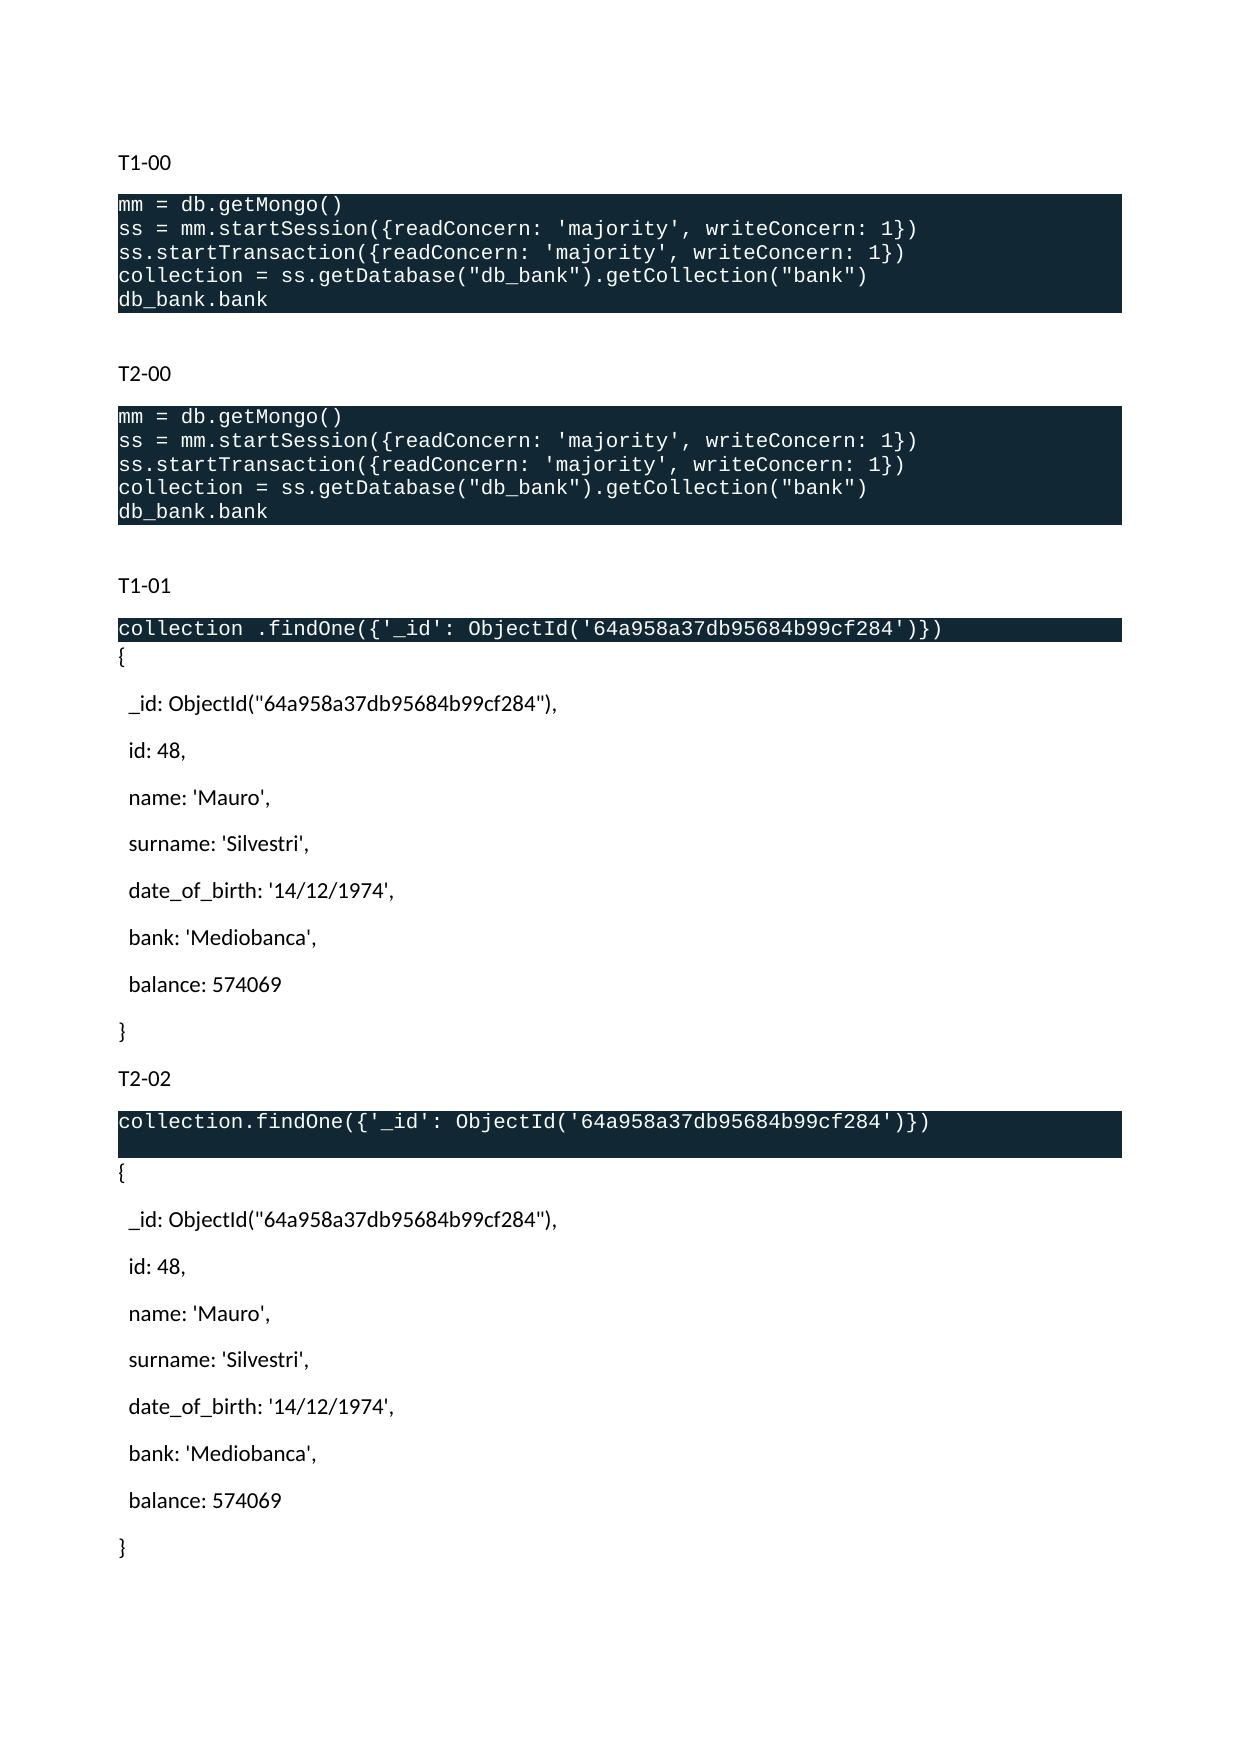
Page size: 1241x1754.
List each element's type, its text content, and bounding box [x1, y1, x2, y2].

text { [118, 1158, 1122, 1186]
text T2-02 [118, 1064, 1122, 1092]
text name: 'Mauro', [118, 783, 1122, 811]
text db_bank.bank [118, 501, 1122, 525]
text mm = db.getMongo() [118, 194, 1122, 218]
text id: 48, [118, 1252, 1122, 1280]
text _id: ObjectId("64a958a37db95684b99cf284"), [118, 689, 1122, 717]
text } [118, 1533, 1122, 1561]
text } [118, 1017, 1122, 1045]
text balance: 574069 [118, 970, 1122, 998]
text collection.findOne({'_id': ObjectId('64a958a37db95684b99cf284')}) [118, 1111, 1122, 1134]
text id: 48, [118, 736, 1122, 764]
text date_of_birth: '14/12/1974', [118, 1392, 1122, 1421]
text collection .findOne({'_id': ObjectId('64a958a37db95684b99cf284')}) [118, 618, 1122, 642]
text collection = ss.getDatabase("db_bank").getCollection("bank") [118, 265, 1122, 289]
text bank: 'Mediobanca', [118, 923, 1122, 951]
text mm = db.getMongo() [118, 406, 1122, 430]
text _id: ObjectId("64a958a37db95684b99cf284"), [118, 1205, 1122, 1233]
text name: 'Mauro', [118, 1299, 1122, 1327]
text bank: 'Mediobanca', [118, 1439, 1122, 1467]
text ss = mm.startSession({readConcern: 'majority', writeConcern: 1}) [118, 430, 1122, 454]
text date_of_birth: '14/12/1974', [118, 876, 1122, 904]
text surname: 'Silvestri', [118, 1346, 1122, 1374]
text T2-00 [118, 359, 1122, 388]
text db_bank.bank [118, 289, 1122, 313]
text balance: 574069 [118, 1486, 1122, 1514]
text T1-00 [118, 148, 1122, 176]
text ss = mm.startSession({readConcern: 'majority', writeConcern: 1}) [118, 218, 1122, 242]
text ss.startTransaction({readConcern: 'majority', writeConcern: 1}) [118, 454, 1122, 477]
text { [118, 642, 1122, 670]
text T1-01 [118, 572, 1122, 599]
text surname: 'Silvestri', [118, 829, 1122, 858]
text ss.startTransaction({readConcern: 'majority', writeConcern: 1}) [118, 242, 1122, 265]
text collection = ss.getDatabase("db_bank").getCollection("bank") [118, 477, 1122, 501]
